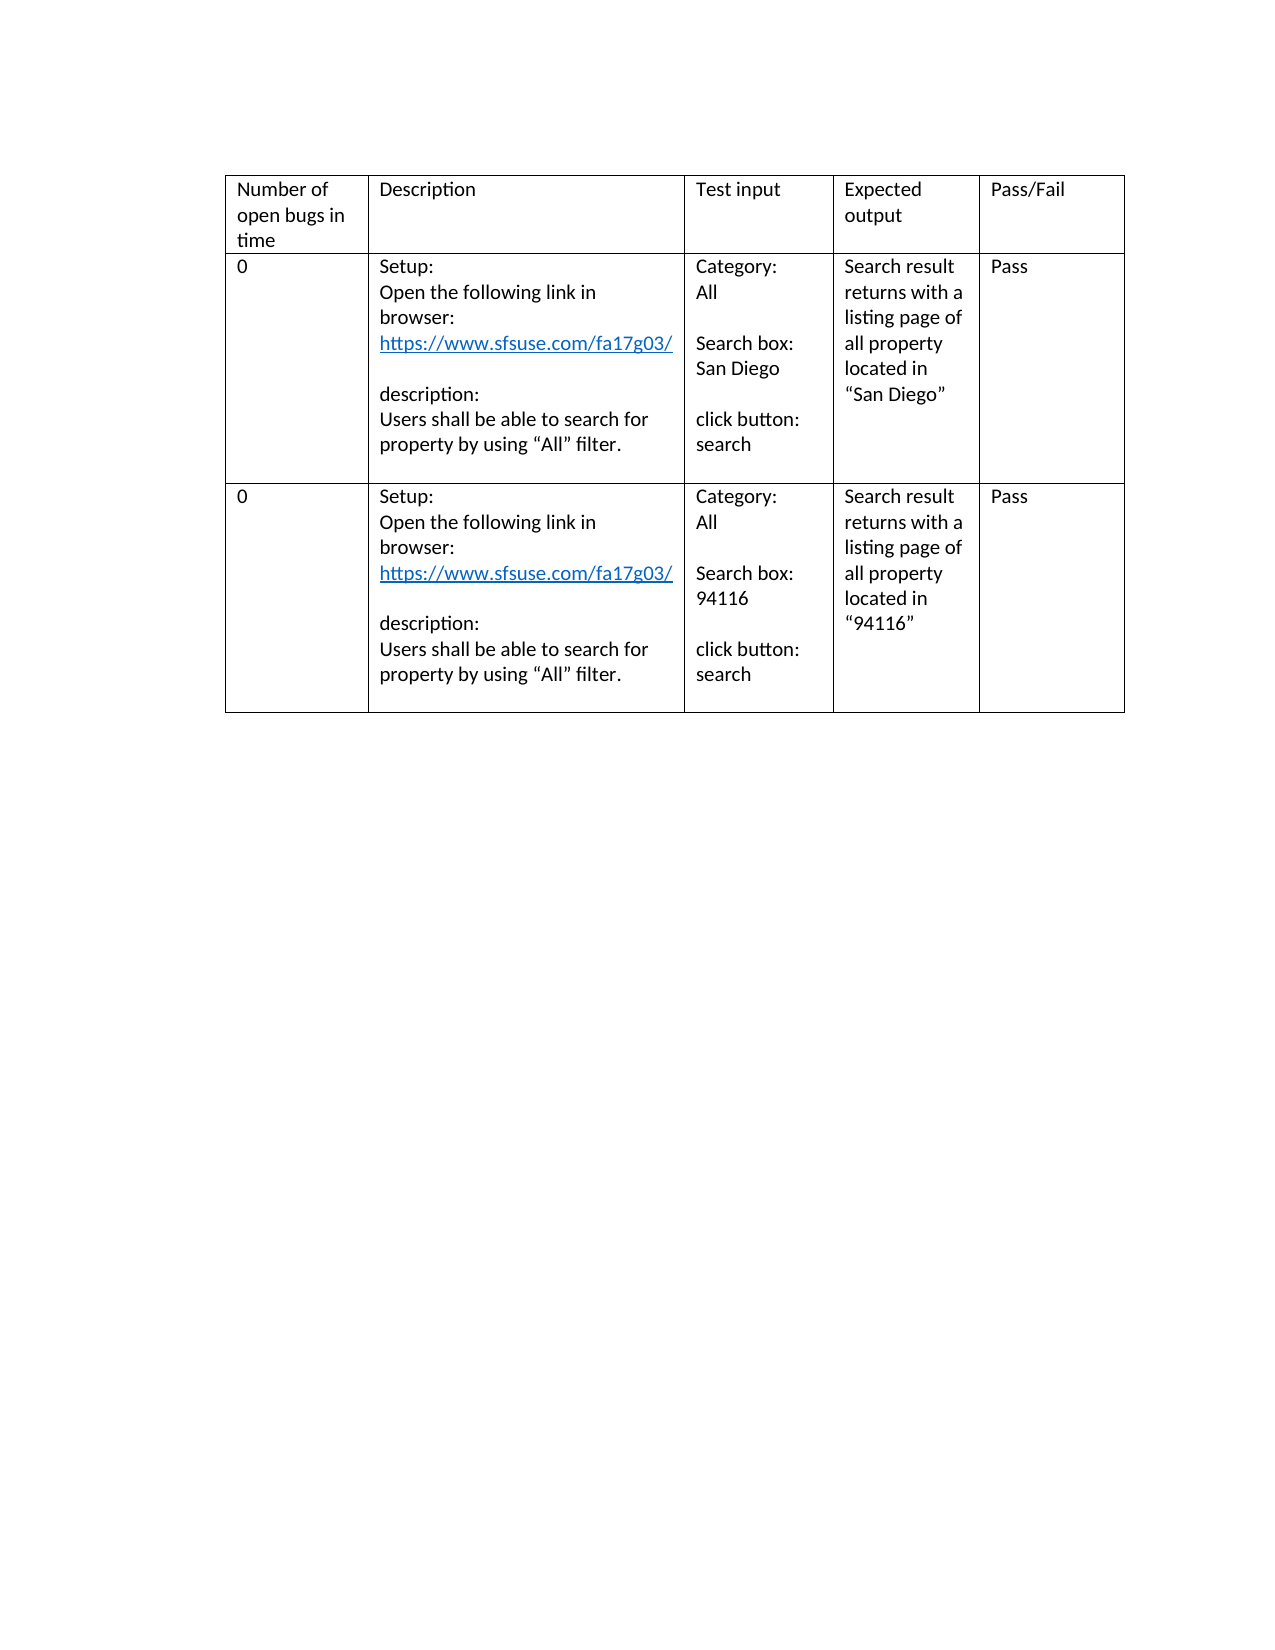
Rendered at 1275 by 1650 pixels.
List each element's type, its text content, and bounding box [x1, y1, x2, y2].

table_header Expected output [834, 176, 979, 253]
table_header Description [369, 176, 684, 253]
table_header Pass/Fail [980, 176, 1124, 253]
table_cell 0 [226, 484, 368, 712]
table_header Number of open bugs in time [226, 176, 368, 253]
table_cell Category: All Search box: 94116 click button: search [685, 484, 833, 712]
table_cell Category: All Search box: San Diego click button: search [685, 254, 833, 482]
table_header Test input [685, 176, 833, 253]
table_cell 0 [226, 254, 368, 482]
table_cell Search result returns with a listing page of all property located in “San Diego” [834, 254, 979, 482]
table_cell Pass [980, 484, 1124, 712]
table_cell Search result returns with a listing page of all property located in “94116” [834, 484, 979, 712]
table_cell Pass [980, 254, 1124, 482]
